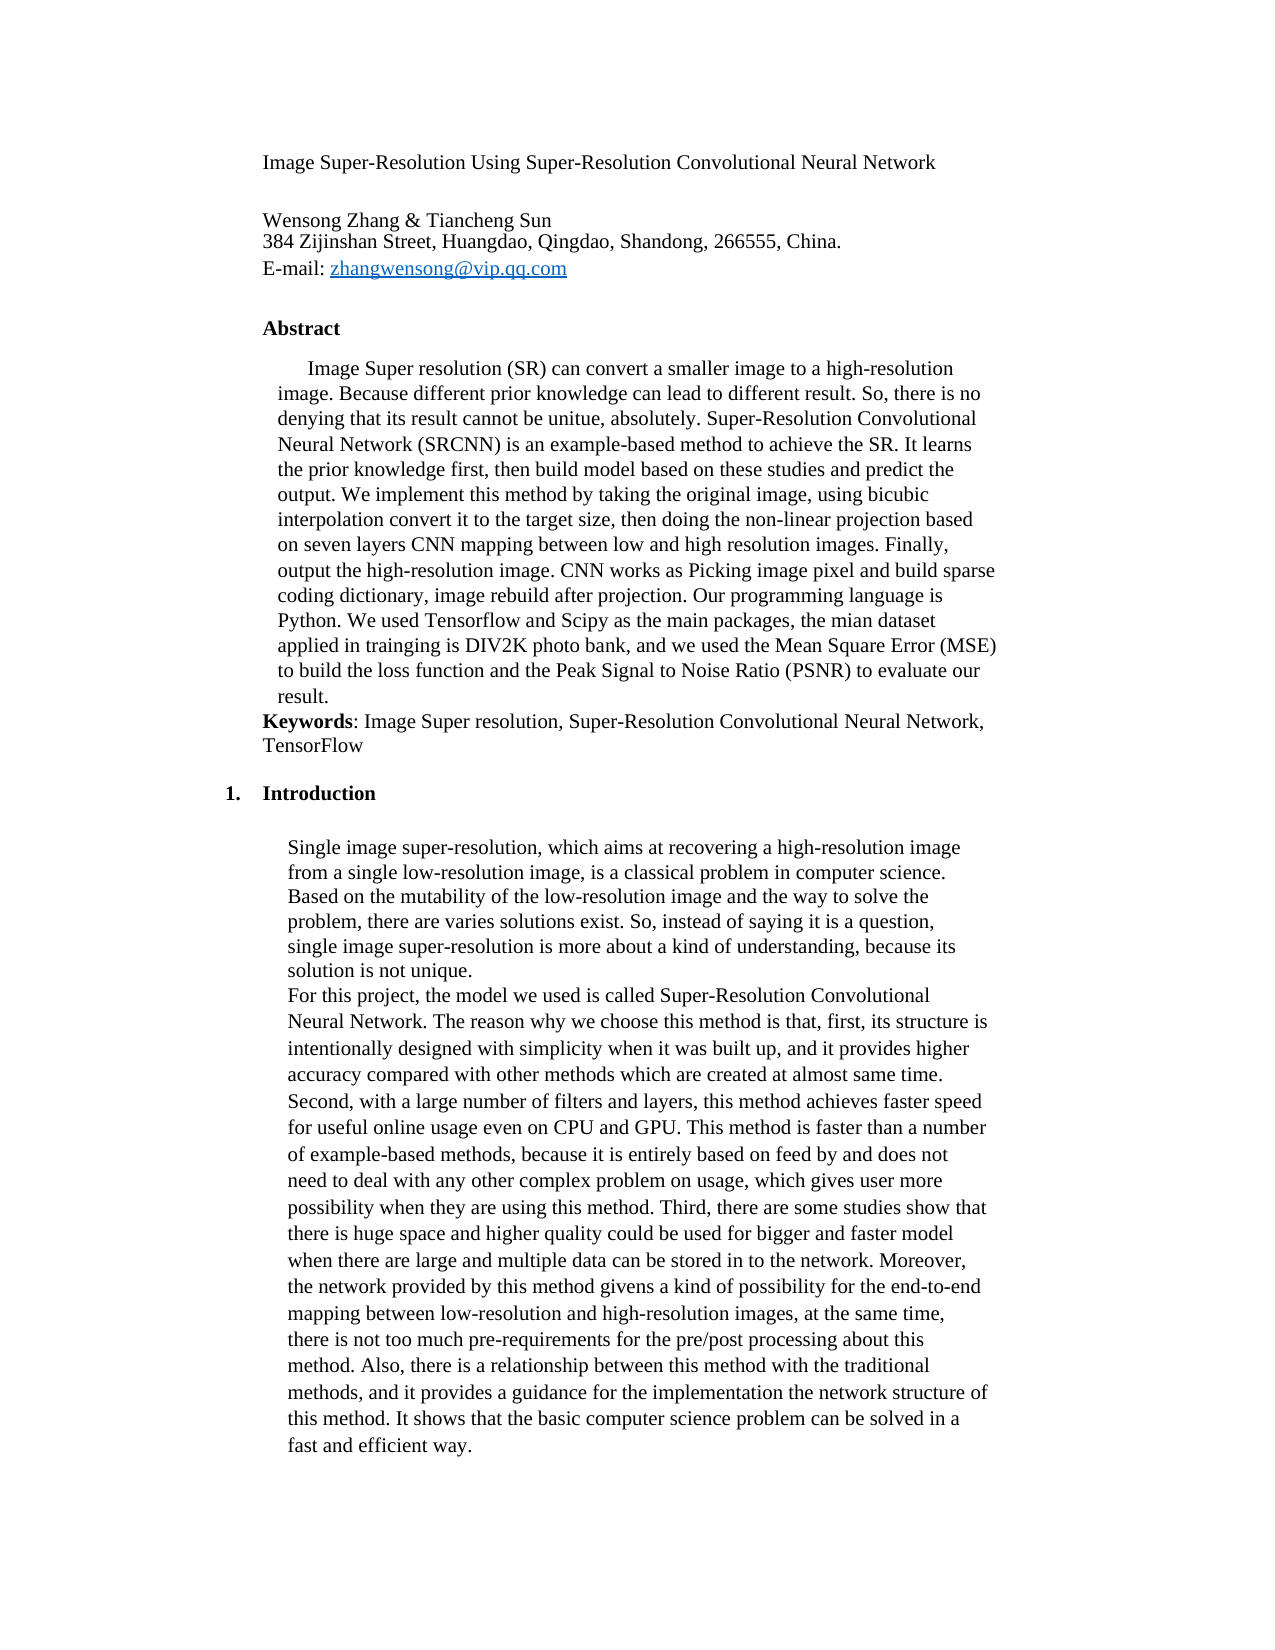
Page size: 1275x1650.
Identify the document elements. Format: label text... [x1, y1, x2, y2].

text Single image super-resolution, which aims at recovering a high-resolution image from a single low-resolution image, is a classical problem in computer science. Based on the mutability of the low-resolution image and the way to solve the problem, there are varies solutions exist. So, instead of saying it is a question, single image super-resolution is more about a kind of understanding, because its solution is not unique. [287, 835, 987, 982]
text For this project, the model we used is called Super-Resolution Convolutional Neural Network. The reason why we choose this method is that, first, its structure is intentionally designed with simplicity when it was built up, and it provides higher accuracy compared with other methods which are created at almost same time. Second, with a large number of filters and layers, this method achieves faster speed for useful online usage even on CPU and GPU. This method is faster than a number of example-based methods, because it is entirely based on feed by and does not need to deal with any other complex problem on usage, which gives user more possibility when they are using this method. Third, there are some studies show that there is huge space and higher quality could be used for bigger and faster model when there are large and multiple data can be stored in to the network. Moreover, the network provided by this method givens a kind of possibility for the end-to-end mapping between low-resolution and high-resolution images, at the same time, there is not too much pre-requirements for the pre/post processing about this method. Also, there is a relationship between this method with the traditional methods, and it provides a guidance for the implementation the network structure of this method. It shows that the basic computer science problem can be solved in a fast and efficient way. [287, 983, 991, 1457]
list Keywords: Image Super resolution, Super-Resolution Convolutional Neural Network, TensorFlow [262, 709, 1087, 757]
text Abstract [187, 316, 1087, 340]
text Image Super-Resolution Using Super-Resolution Convolutional Neural Network [262, 150, 1087, 174]
text E-mail: zhangwensong@vip.qq.com [187, 252, 1087, 281]
text 384 Zijinshan Street, Huangdao, Qingdao, Shandong, 266555, China. [187, 232, 1087, 252]
text Image Super resolution (SR) can convert a smaller image to a high-resolution image. Because different prior knowledge can lead to different result. So, there is no denying that its result cannot be unitue, absolutely. Super-Resolution Convolutional Neural Network (SRCNN) is an example-based method to achieve the SR. It learns the prior knowledge first, then build model based on these studies and predict the output. We implement this method by taking the original image, using bicubic interpolation convert it to the target size, then doing the non-linear projection based on seven layers CNN mapping between low and high resolution images. Finally, output the high-resolution image. CNN works as Picking image pixel and build sparse coding dictionary, image rebuild after projection. Our programming language is Python. We used Tensorflow and Scipy as the main packages, the mian dataset applied in trainging is DIV2K photo bank, and we used the Mean Square Error (MSE) to build the loss function and the Peak Signal to Noise Ratio (PSNR) to evaluate our result. [277, 356, 997, 708]
list Introduction [225, 781, 1087, 805]
text Wensong Zhang & Tiancheng Sun [187, 208, 1087, 232]
